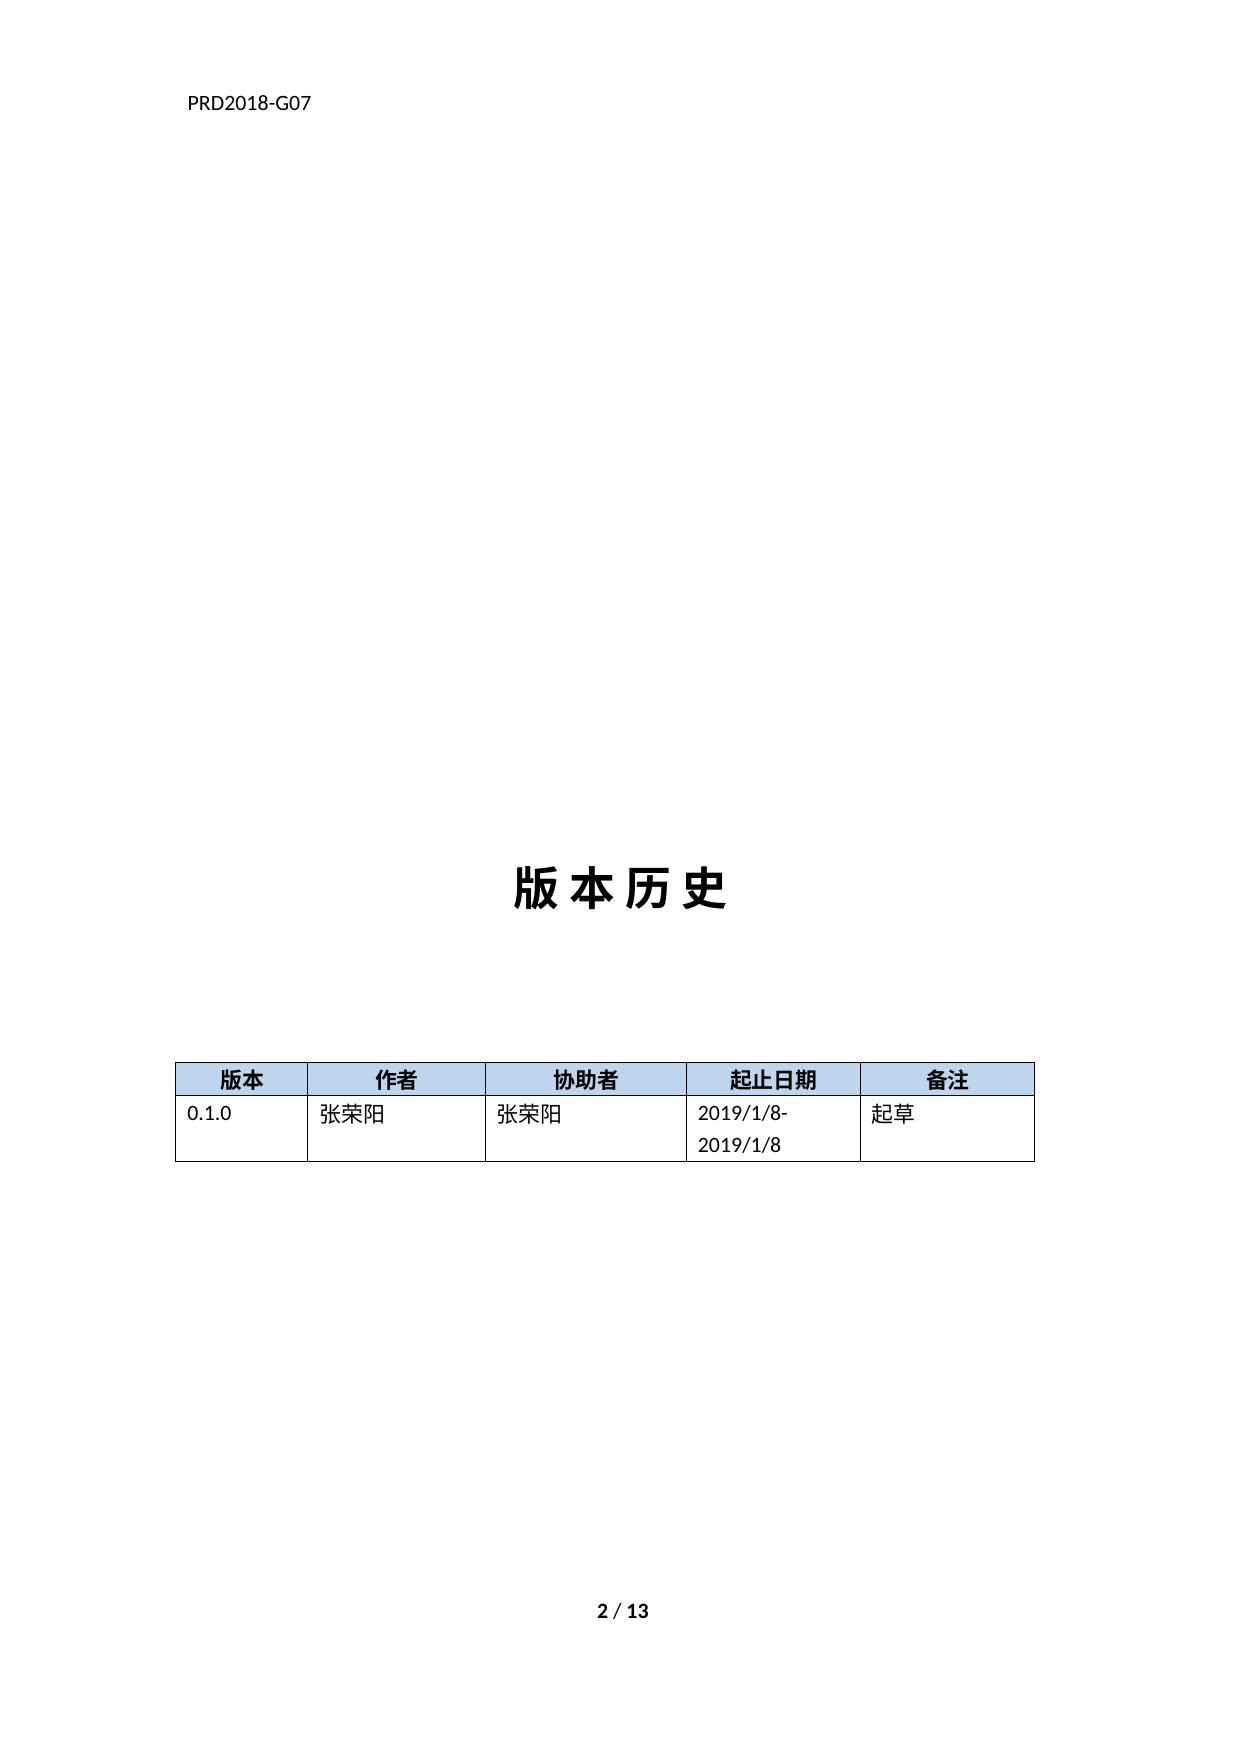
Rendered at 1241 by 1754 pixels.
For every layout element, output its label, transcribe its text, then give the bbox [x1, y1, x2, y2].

table_cell 张荣阳 [308, 1096, 485, 1161]
table_header 版本 [176, 1063, 307, 1095]
table_cell 0.1.0 [176, 1096, 307, 1161]
text 版 本 历 史 [187, 836, 1053, 934]
table_header 作者 [308, 1063, 485, 1095]
table_header 起止日期 [687, 1063, 860, 1095]
table_header 协助者 [486, 1063, 686, 1095]
table_cell 2019/1/8-2019/1/8 [687, 1096, 860, 1161]
table_header 备注 [861, 1063, 1034, 1095]
table_cell 起草 [861, 1096, 1034, 1161]
table_cell 张荣阳 [486, 1096, 686, 1161]
